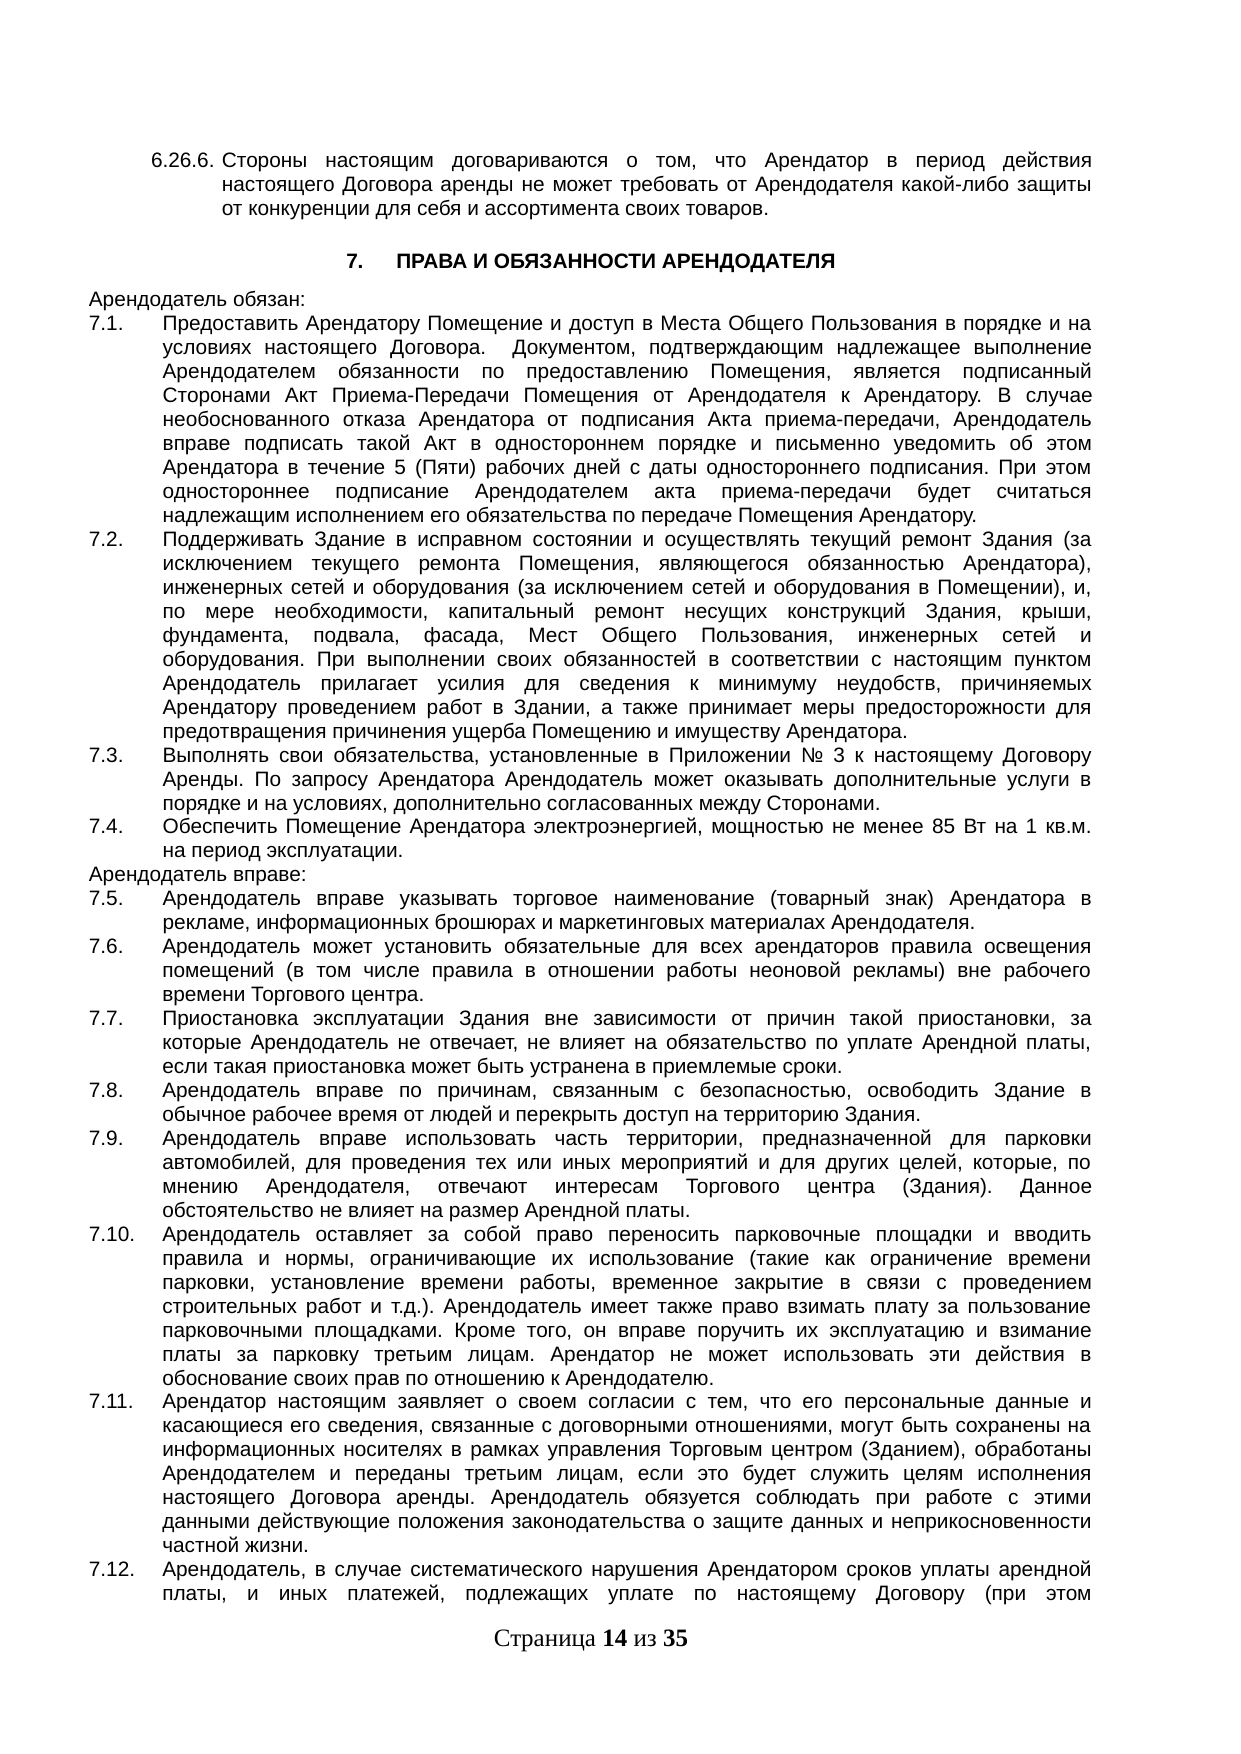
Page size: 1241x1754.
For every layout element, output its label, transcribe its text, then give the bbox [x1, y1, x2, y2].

list Поддерживать Здание в исправном состоянии и осуществлять текущий ремонт Здания (за исключением текущего ремонта Помещения, являющегося обязанностью Арендатора), инженерных сетей и оборудования (за исключением сетей и оборудования в Помещении), и, по мере необходимости, капитальный ремонт несущих конструкций Здания, крыши, фундамента, подвала, фасада, Мест Общего Пользования, инженерных сетей и оборудования. При выполнении своих обязанностей в соответствии с настоящим пунктом Арендодатель прилагает усилия для сведения к минимуму неудобств, причиняемых Арендатору проведением работ в Здании, а также принимает меры предосторожности для предотвращения причинения ущерба Помещению и имуществу Арендатора. [89, 527, 1093, 742]
list ПРАВА И ОБЯЗАННОСТИ АРЕНДОДАТЕЛЯ [89, 249, 1093, 273]
text 7.6. Арендодатель может установить обязательные для всех арендаторов правила освещения помещений (в том числе правила в отношении работы неоновой рекламы) вне рабочего времени Торгового центра. [89, 934, 1093, 1006]
list Арендодатель вправе указывать торговое наименование (товарный знак) Арендатора в рекламе, информационных брошюрах и маркетинговых материалах Арендодателя. [89, 886, 1093, 934]
text 6.26.6. Стороны настоящим договариваются о том, что Арендатор в период действия настоящего Договора аренды не может требовать от Арендодателя какой-либо защиты от конкуренции для себя и ассортимента своих товаров. [151, 148, 1093, 219]
text 7.10. Арендодатель оставляет за собой право переносить парковочные площадки и вводить правила и нормы, ограничивающие их использование (такие как ограничение времени парковки, установление времени работы, временное закрытие в связи с проведением строительных работ и т.д.). Арендодатель имеет также право взимать плату за пользование парковочными площадками. Кроме того, он вправе поручить их эксплуатацию и взимание платы за парковку третьим лицам. Арендатор не может использовать эти действия в обоснование своих прав по отношению к Арендодателю. [89, 1222, 1093, 1389]
text 7.11. Арендатор настоящим заявляет о своем согласии с тем, что его персональные данные и касающиеся его сведения, связанные с договорными отношениями, могут быть сохранены на информационных носителях в рамках управления Торговым центром (Зданием), обработаны Арендодателем и переданы третьим лицам, если это будет служить целям исполнения настоящего Договора аренды. Арендодатель обязуется соблюдать при работе с этими данными действующие положения законодательства о защите данных и неприкосновенности частной жизни. [89, 1389, 1093, 1557]
list Обеспечить Помещение Арендатора электроэнергией, мощностью не менее 85 Вт на 1 кв.м. на период эксплуатации. [89, 814, 1093, 862]
list Выполнять свои обязательства, установленные в Приложении № 3 к настоящему Договору Аренды. По запросу Арендатора Арендодатель может оказывать дополнительные услуги в порядке и на условиях, дополнительно согласованных между Сторонами. [89, 742, 1093, 814]
text 7.7. Приостановка эксплуатации Здания вне зависимости от причин такой приостановки, за которые Арендодатель не отвечает, не влияет на обязательство по уплате Арендной платы, если такая приостановка может быть устранена в приемлемые сроки. [89, 1006, 1093, 1078]
text Арендодатель вправе: [89, 862, 1093, 886]
text 7.9. Арендодатель вправе использовать часть территории, предназначенной для парковки автомобилей, для проведения тех или иных мероприятий и для других целей, которые, по мнению Арендодателя, отвечают интересам Торгового центра (Здания). Данное обстоятельство не влияет на размер Арендной платы. [89, 1126, 1093, 1222]
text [89, 1557, 1093, 1605]
text Арендодатель обязан: [89, 287, 1093, 311]
list Предоставить Арендатору Помещение и доступ в Места Общего Пользования в порядке и на условиях настоящего Договора. Документом, подтверждающим надлежащее выполнение Арендодателем обязанности по предоставлению Помещения, является подписанный Сторонами Акт Приема-Передачи Помещения от Арендодателя к Арендатору. В случае необоснованного отказа Арендатора от подписания Акта приема-передачи, Арендодатель вправе подписать такой Акт в одностороннем порядке и письменно уведомить об этом Арендатора в течение 5 (Пяти) рабочих дней с даты одностороннего подписания. При этом одностороннее подписание Арендодателем акта приема-передачи будет считаться надлежащим исполнением его обязательства по передаче Помещения Арендатору. [89, 311, 1093, 527]
text 7.8. Арендодатель вправе по причинам, связанным с безопасностью, освободить Здание в обычное рабочее время от людей и перекрыть доступ на территорию Здания. [89, 1078, 1093, 1126]
